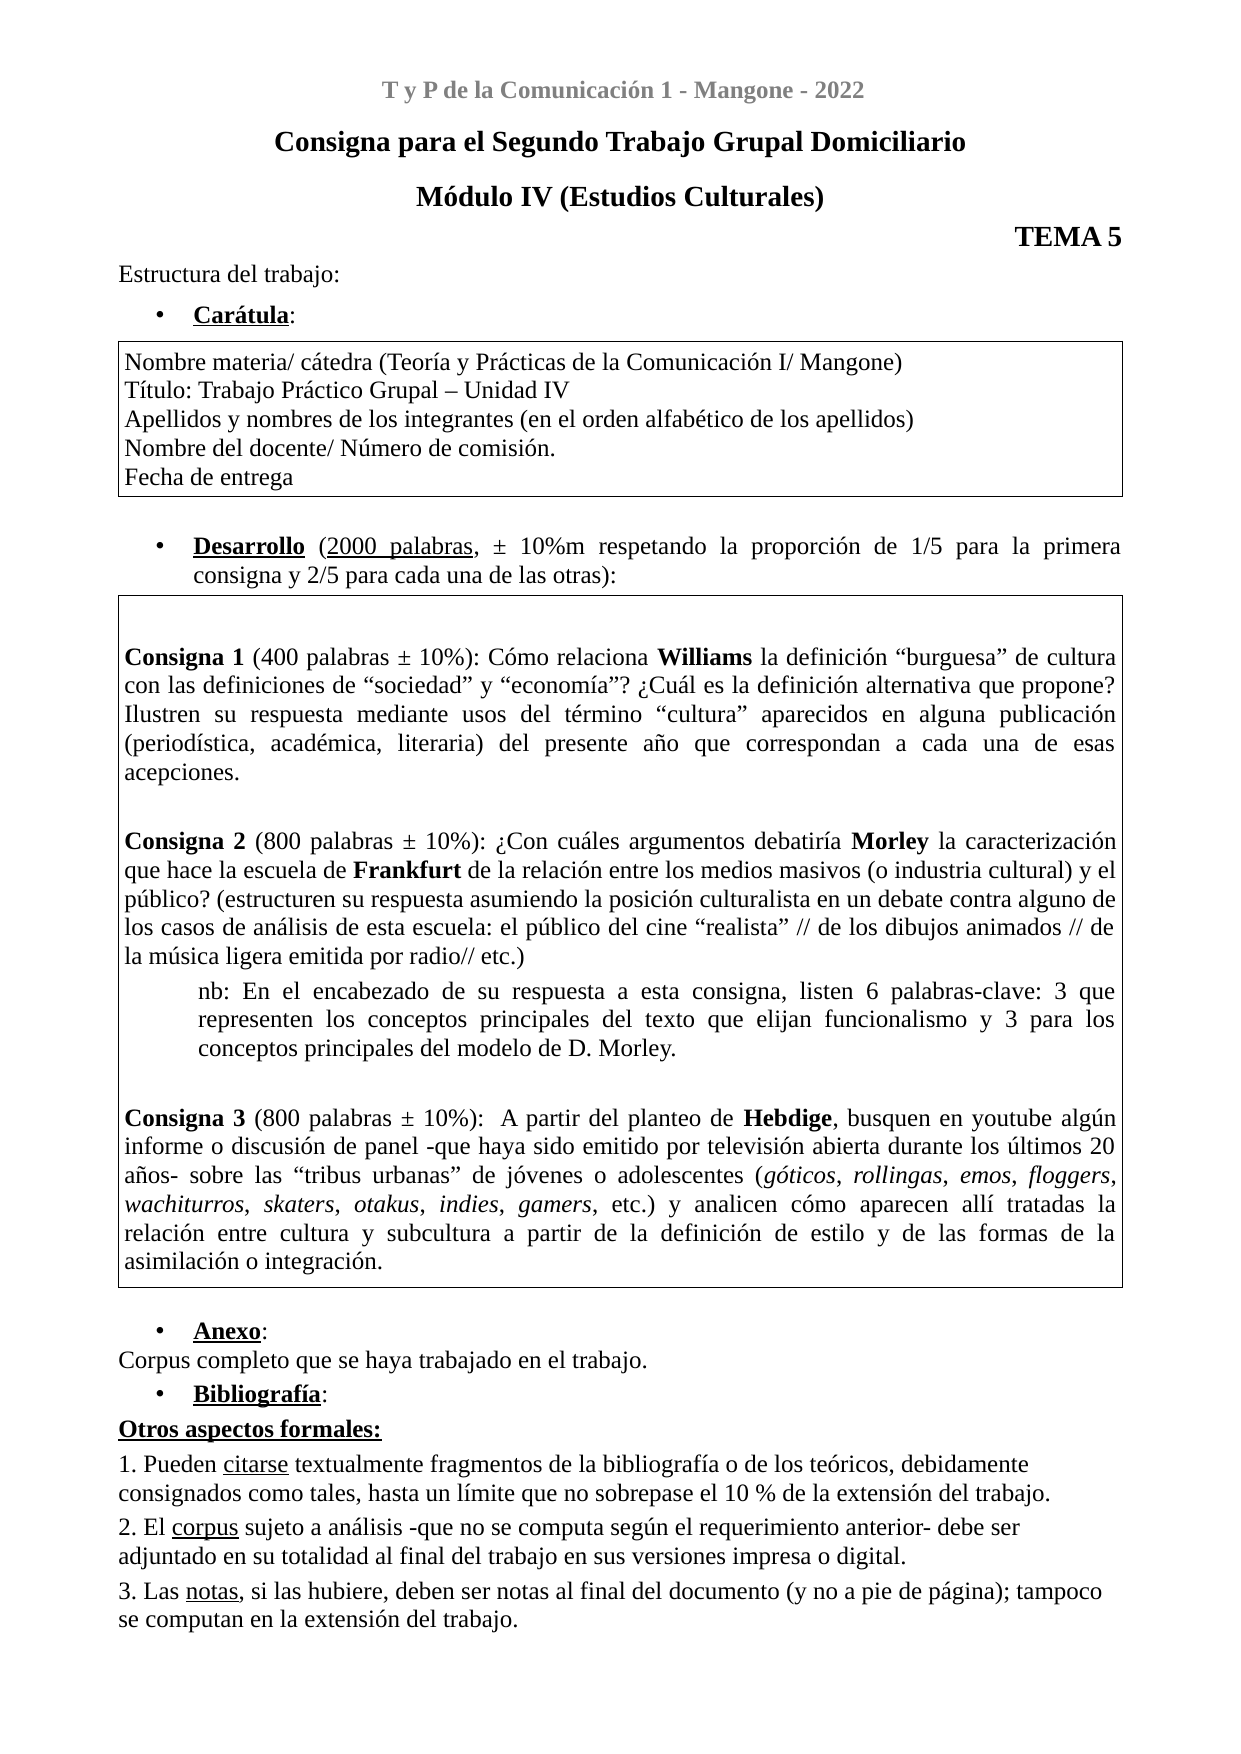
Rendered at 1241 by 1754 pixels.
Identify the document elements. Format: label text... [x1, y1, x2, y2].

text 1. Pueden citarse textualmente fragmentos de la bibliografía o de los teóricos, debidamente consignados como tales, hasta un límite que no sobrepase el 10 % de la extensión del trabajo. [118, 1449, 1122, 1506]
list Carátula: [156, 300, 1122, 329]
table_header Nombre materia/ cátedra (Teoría y Prácticas de la Comunicación I/ Mangone) Título: Trabajo Práctico Grupal – Unidad IV Apellidos y nombres de los integrantes (en el orden alfabético de los apellidos) Nombre del docente/ Número de comisión. Fecha de entrega [119, 342, 1122, 496]
list Anexo: [156, 1316, 1122, 1345]
list Bibliografía: [156, 1379, 1122, 1408]
text 3. Las notas, si las hubiere, deben ser notas al final del documento (y no a pie de página); tampoco se computan en la extensión del trabajo. [118, 1576, 1122, 1633]
table_header Consigna 1 (400 palabras ± 10%): Cómo relaciona Williams la definición “burguesa” de cultura con las definiciones de “sociedad” y “economía”? ¿Cuál es la definición alternativa que propone? Ilustren su respuesta mediante usos del término “cultura” aparecidos en alguna publicación (periodística, académica, literaria) del presente año que correspondan a cada una de esas acepciones. Consigna 2 (800 palabras ± 10%): ¿Con cuáles argumentos debatiría Morley la caracterización que hace la escuela de Frankfurt de la relación entre los medios masivos (o industria cultural) y el público? (estructuren su respuesta asumiendo la posición culturalista en un debate contra alguno de los casos de análisis de esta escuela: el público del cine “realista” // de los dibujos animados // de la música ligera emitida por radio// etc.) nb: En el encabezado de su respuesta a esta consigna, listen 6 palabras-clave: 3 que representen los conceptos principales del texto que elijan funcionalismo y 3 para los conceptos principales del modelo de D. Morley. Consigna 3 (800 palabras ± 10%): A partir del planteo de Hebdige, busquen en youtube algún informe o discusión de panel -que haya sido emitido por televisión abierta durante los últimos 20 años- sobre las “tribus urbanas” de jóvenes o adolescentes (góticos, rollingas, emos, floggers, wachiturros, skaters, otakus, indies, gamers, etc.) y analicen cómo aparecen allí tratadas la relación entre cultura y subcultura a partir de la definición de estilo y de las formas de la asimilación o integración. [119, 596, 1122, 1287]
list Desarrollo (2000 palabras, ± 10%m respetando la proporción de 1/5 para la primera consigna y 2/5 para cada una de las otras): [156, 531, 1122, 589]
text Consigna para el Segundo Trabajo Grupal Domiciliario [118, 124, 1122, 158]
text Módulo IV (Estudios Culturales) [118, 179, 1122, 212]
text Estructura del trabajo: [118, 259, 1122, 288]
text Otros aspectos formales: [118, 1414, 1122, 1443]
text Corpus completo que se haya trabajado en el trabajo. [118, 1345, 1122, 1374]
text 2. El corpus sujeto a análisis -que no se computa según el requerimiento anterior- debe ser adjuntado en su totalidad al final del trabajo en sus versiones impresa o digital. [118, 1512, 1122, 1570]
text TEMA 5 [264, 219, 1122, 253]
